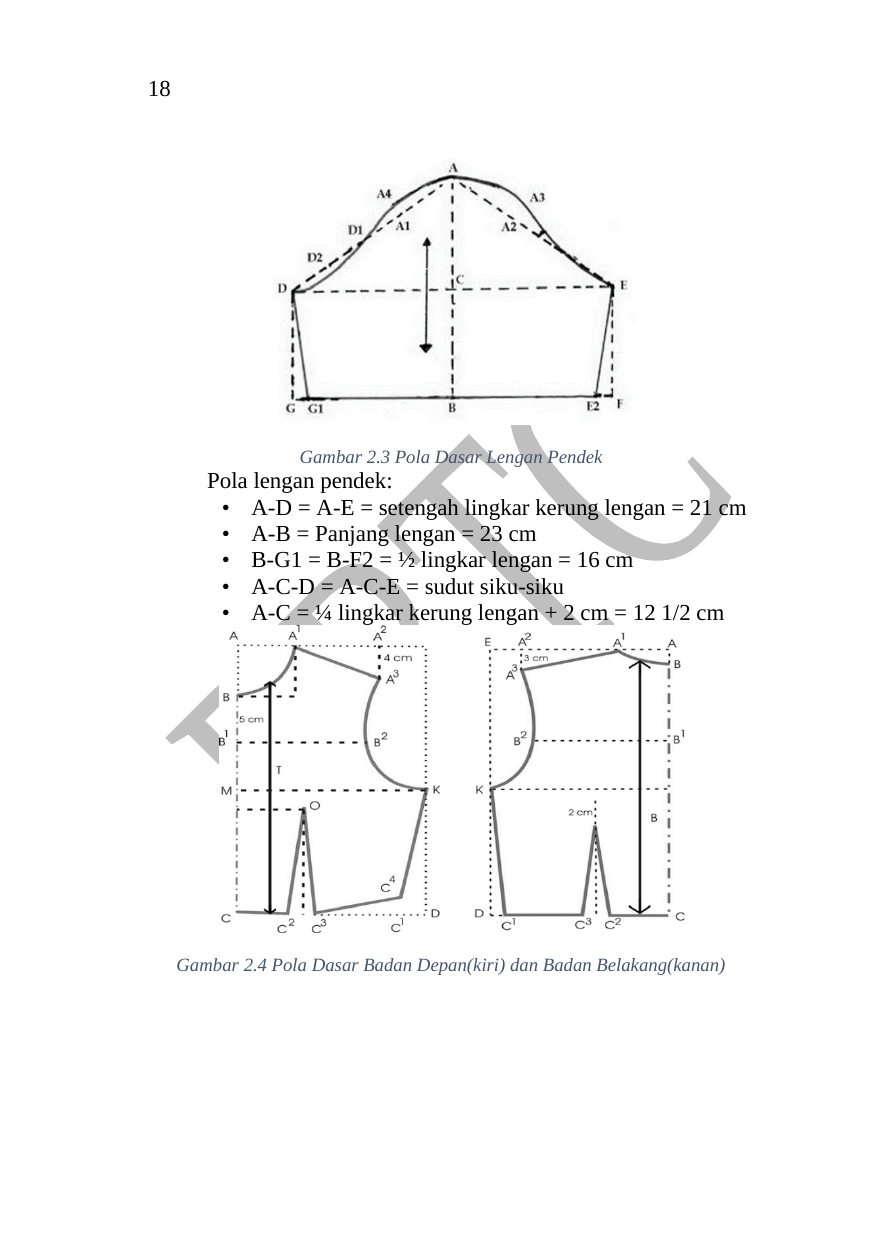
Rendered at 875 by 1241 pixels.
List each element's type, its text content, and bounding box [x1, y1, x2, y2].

text • A-B = Panjang lengan = 23 cm [222, 520, 756, 546]
text Pola lengan pendek: [207, 467, 756, 494]
text • A-C-D = A-C-E = sudut siku-siku [222, 573, 756, 599]
text Gambar 2.4 Pola Dasar Badan Depan(kiri) dan Badan Belakang(kanan) [148, 954, 756, 975]
text Gambar 2.3 Pola Dasar Lengan Pendek [148, 446, 756, 467]
picture [219, 625, 685, 933]
text • B-G1 = B-F2 = ½ lingkar lengan = 16 cm [222, 546, 756, 573]
picture [268, 147, 636, 425]
text • A-C = ¼ lingkar kerung lengan + 2 cm = 12 1/2 cm [222, 599, 756, 626]
text • A-D = A-E = setengah lingkar kerung lengan = 21 cm [222, 494, 756, 520]
